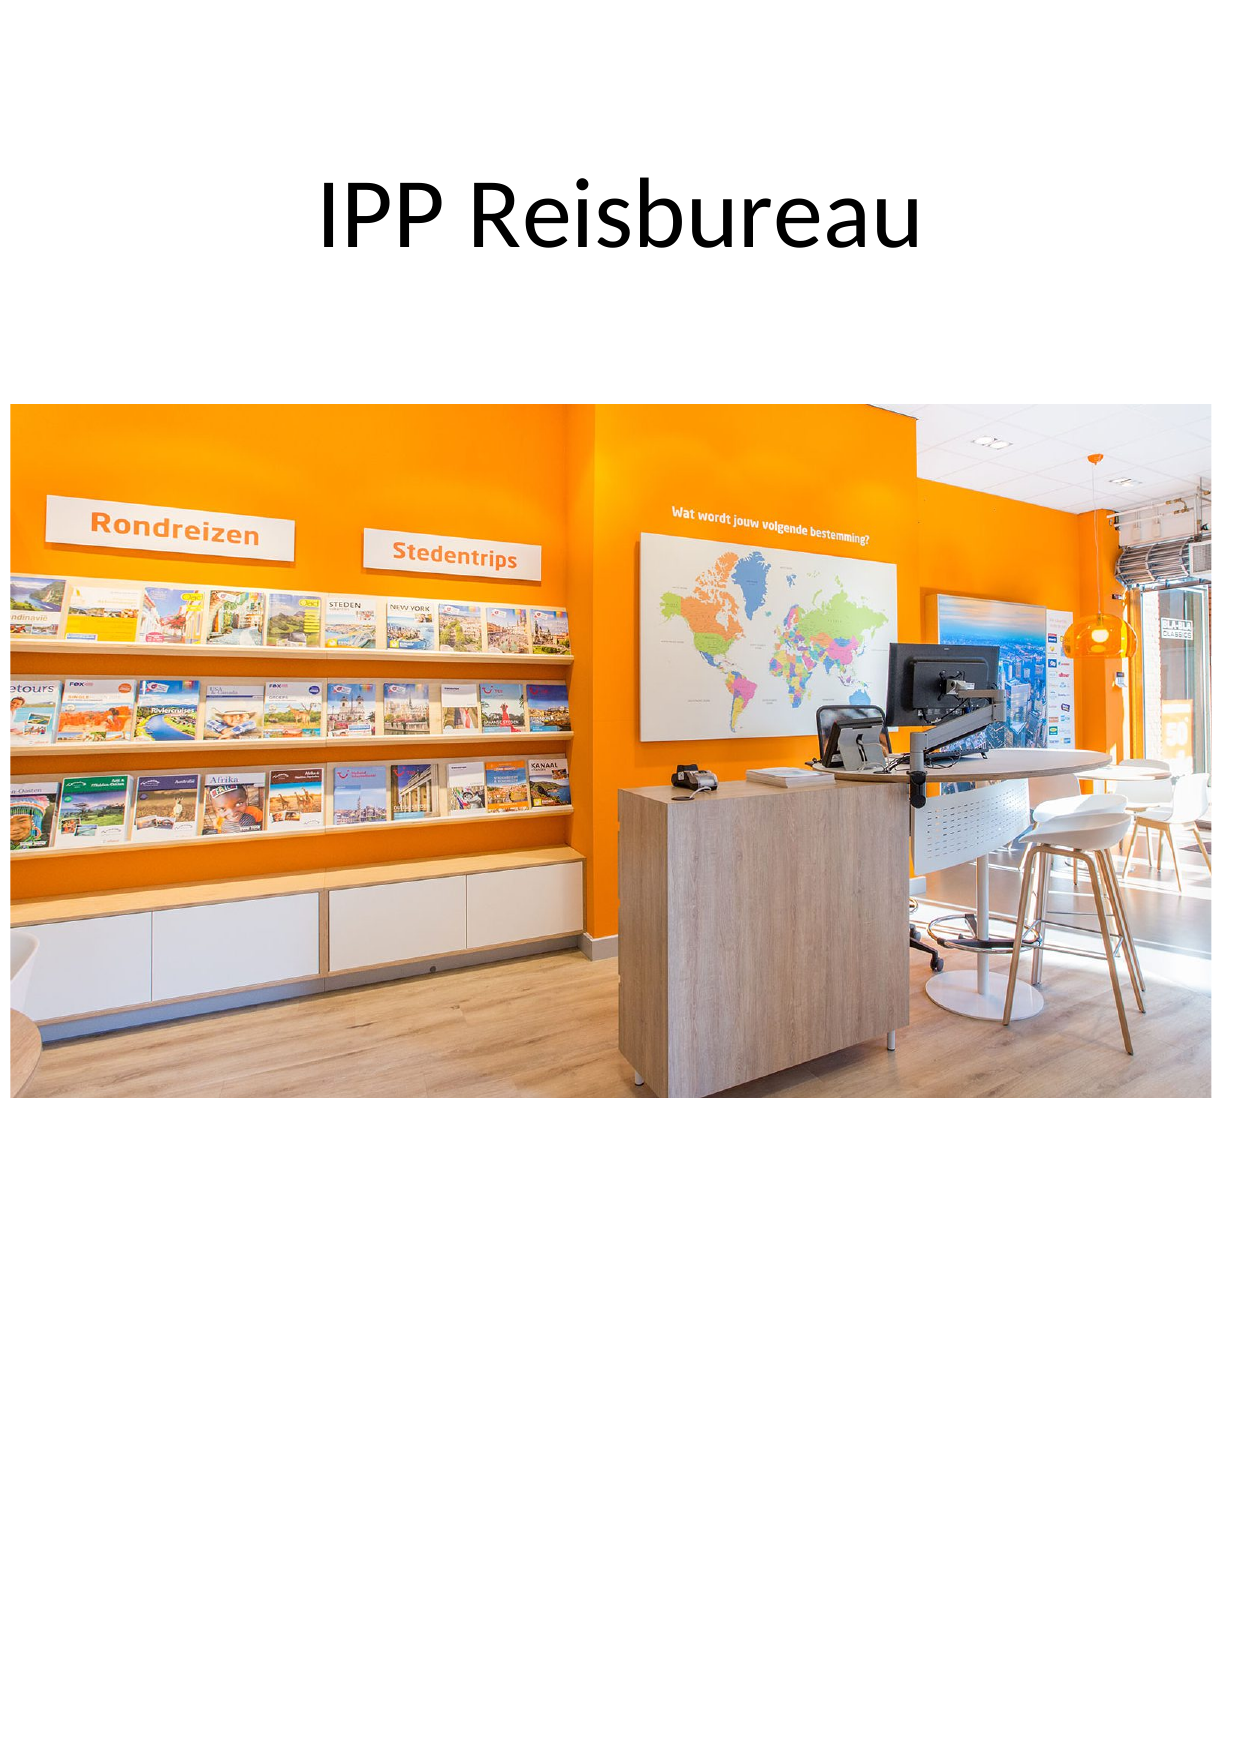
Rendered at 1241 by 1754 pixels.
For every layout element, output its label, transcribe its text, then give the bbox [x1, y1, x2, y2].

text IPP Reisbureau [150, 150, 1090, 272]
picture [10, 404, 1212, 1098]
